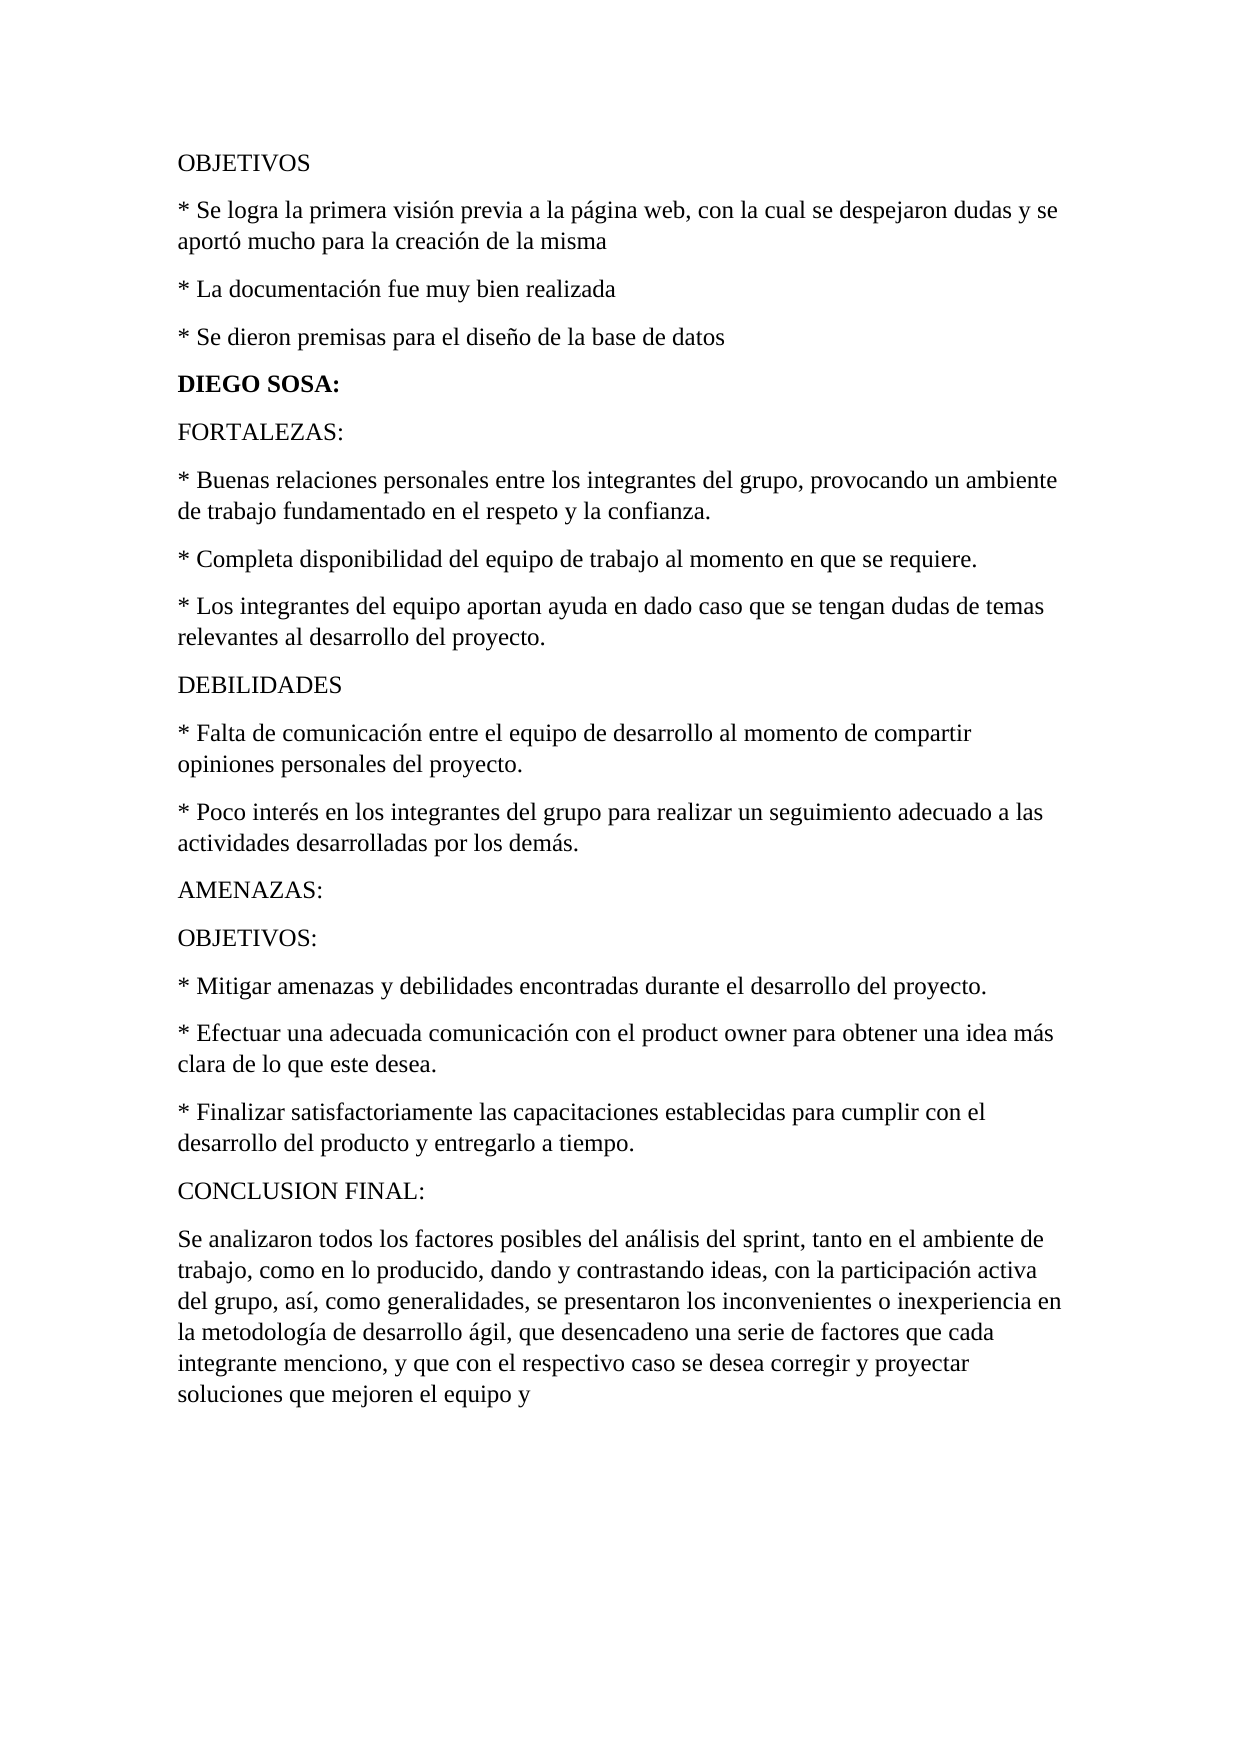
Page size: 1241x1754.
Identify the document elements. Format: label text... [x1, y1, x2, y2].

text * Se logra la primera visión previa a la página web, con la cual se despejaron dudas y se aportó mucho para la creación de la misma [177, 195, 1063, 255]
text FORTALEZAS: [177, 417, 1063, 446]
text OBJETIVOS: [177, 923, 1063, 952]
text * Buenas relaciones personales entre los integrantes del grupo, provocando un ambiente de trabajo fundamentado en el respeto y la confianza. [177, 465, 1063, 525]
text * Finalizar satisfactoriamente las capacitaciones establecidas para cumplir con el desarrollo del producto y entregarlo a tiempo. [177, 1097, 1063, 1157]
text * Mitigar amenazas y debilidades encontradas durante el desarrollo del proyecto. [177, 971, 1063, 999]
text * La documentación fue muy bien realizada [177, 274, 1063, 303]
text * Se dieron premisas para el diseño de la base de datos [177, 322, 1063, 351]
text * Los integrantes del equipo aportan ayuda en dado caso que se tengan dudas de temas relevantes al desarrollo del proyecto. [177, 591, 1063, 651]
text Se analizaron todos los factores posibles del análisis del sprint, tanto en el ambiente de trabajo, como en lo producido, dando y contrastando ideas, con la participación activa del grupo, así, como generalidades, se presentaron los inconvenientes o inexperiencia en la metodología de desarrollo ágil, que desencadeno una serie de factores que cada integrante menciono, y que con el respectivo caso se desea corregir y proyectar soluciones que mejoren el equipo y [177, 1224, 1063, 1408]
text * Completa disponibilidad del equipo de trabajo al momento en que se requiere. [177, 544, 1063, 572]
text DEBILIDADES [177, 670, 1063, 699]
text OBJETIVOS [177, 148, 1063, 176]
text AMENAZAS: [177, 875, 1063, 904]
text * Poco interés en los integrantes del grupo para realizar un seguimiento adecuado a las actividades desarrolladas por los demás. [177, 797, 1063, 856]
text * Falta de comunicación entre el equipo de desarrollo al momento de compartir opiniones personales del proyecto. [177, 718, 1063, 778]
text DIEGO SOSA: [177, 369, 1063, 398]
text * Efectuar una adecuada comunicación con el product owner para obtener una idea más clara de lo que este desea. [177, 1018, 1063, 1078]
text CONCLUSION FINAL: [177, 1176, 1063, 1205]
